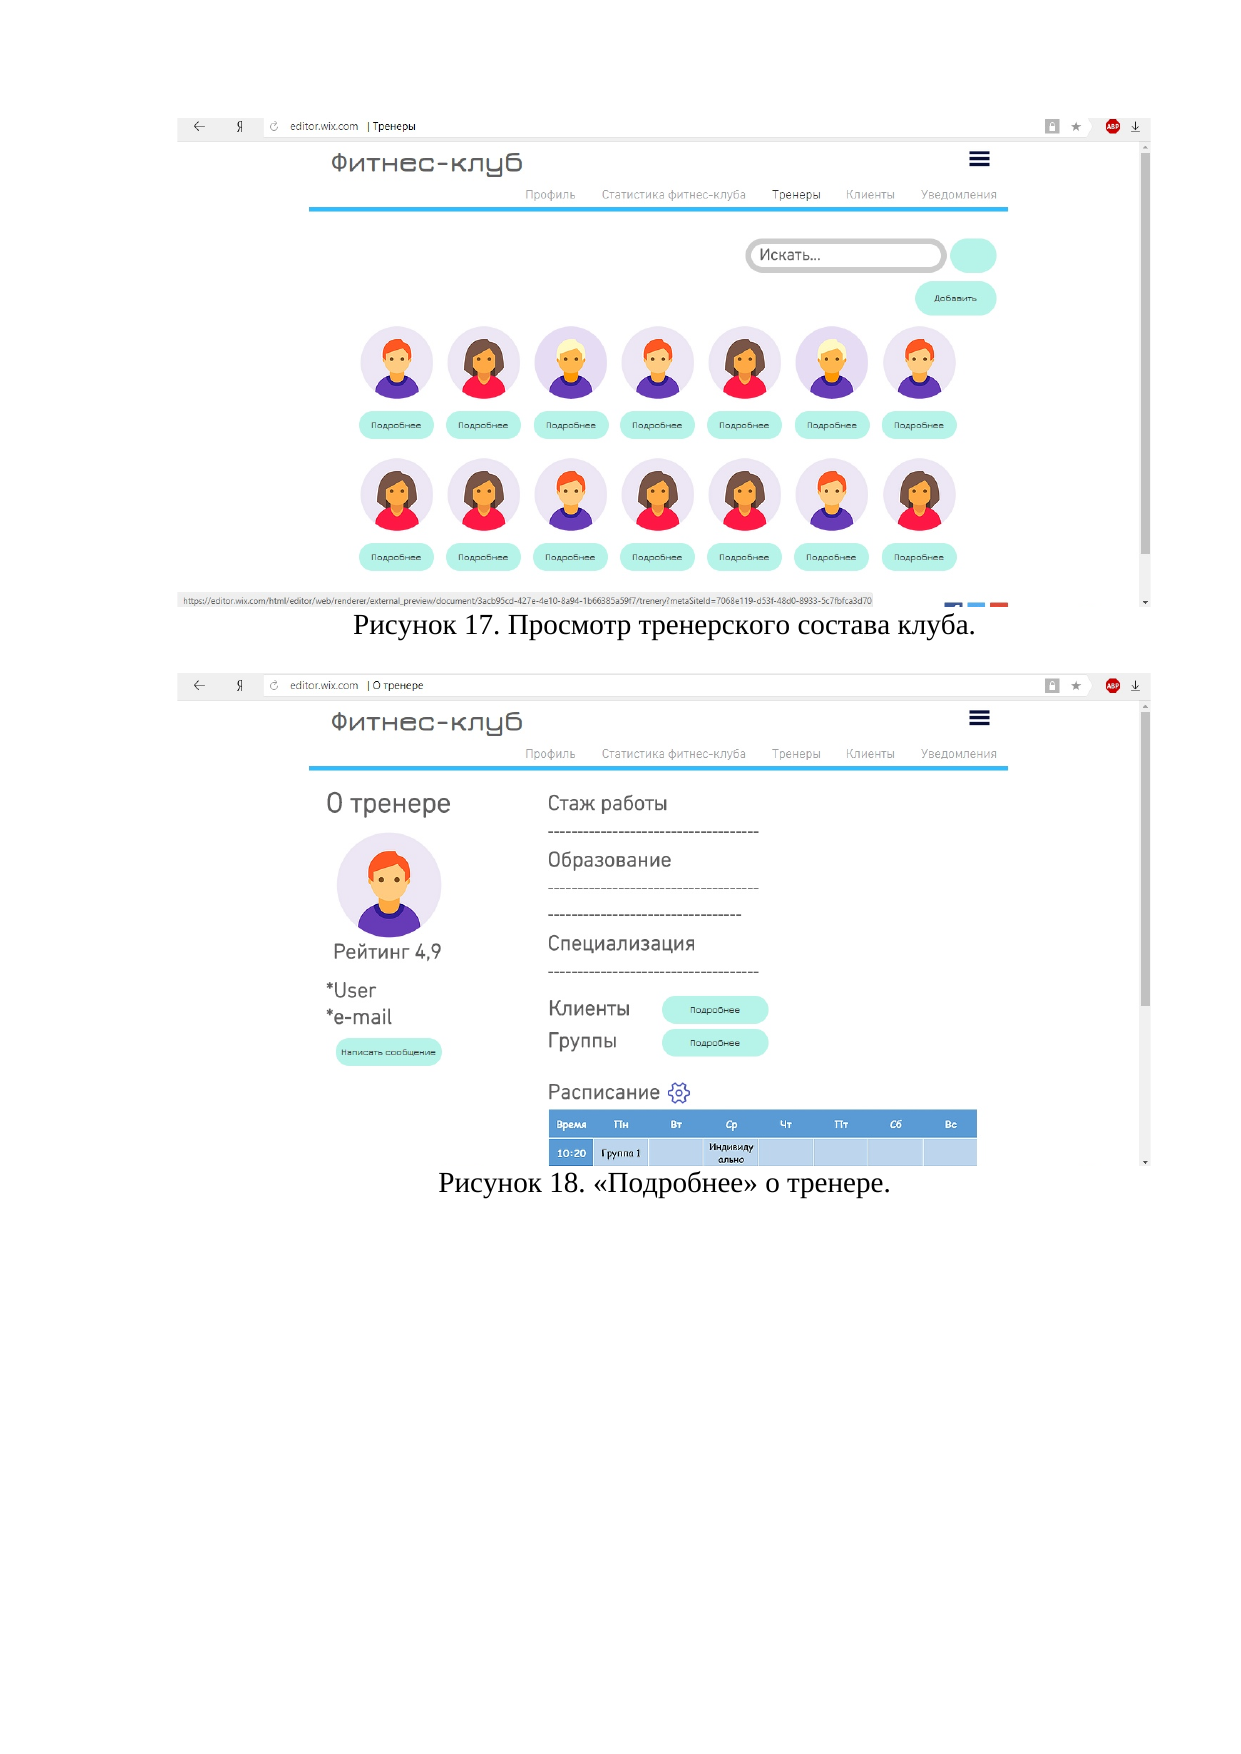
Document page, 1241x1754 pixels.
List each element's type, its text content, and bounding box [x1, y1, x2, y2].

picture [177, 673, 1151, 1166]
picture [177, 118, 1151, 607]
text Рисунок 17. Просмотр тренерского состава клуба. [177, 607, 1152, 640]
text Рисунок 18. «Подробнее» о тренере. [177, 1165, 1152, 1199]
